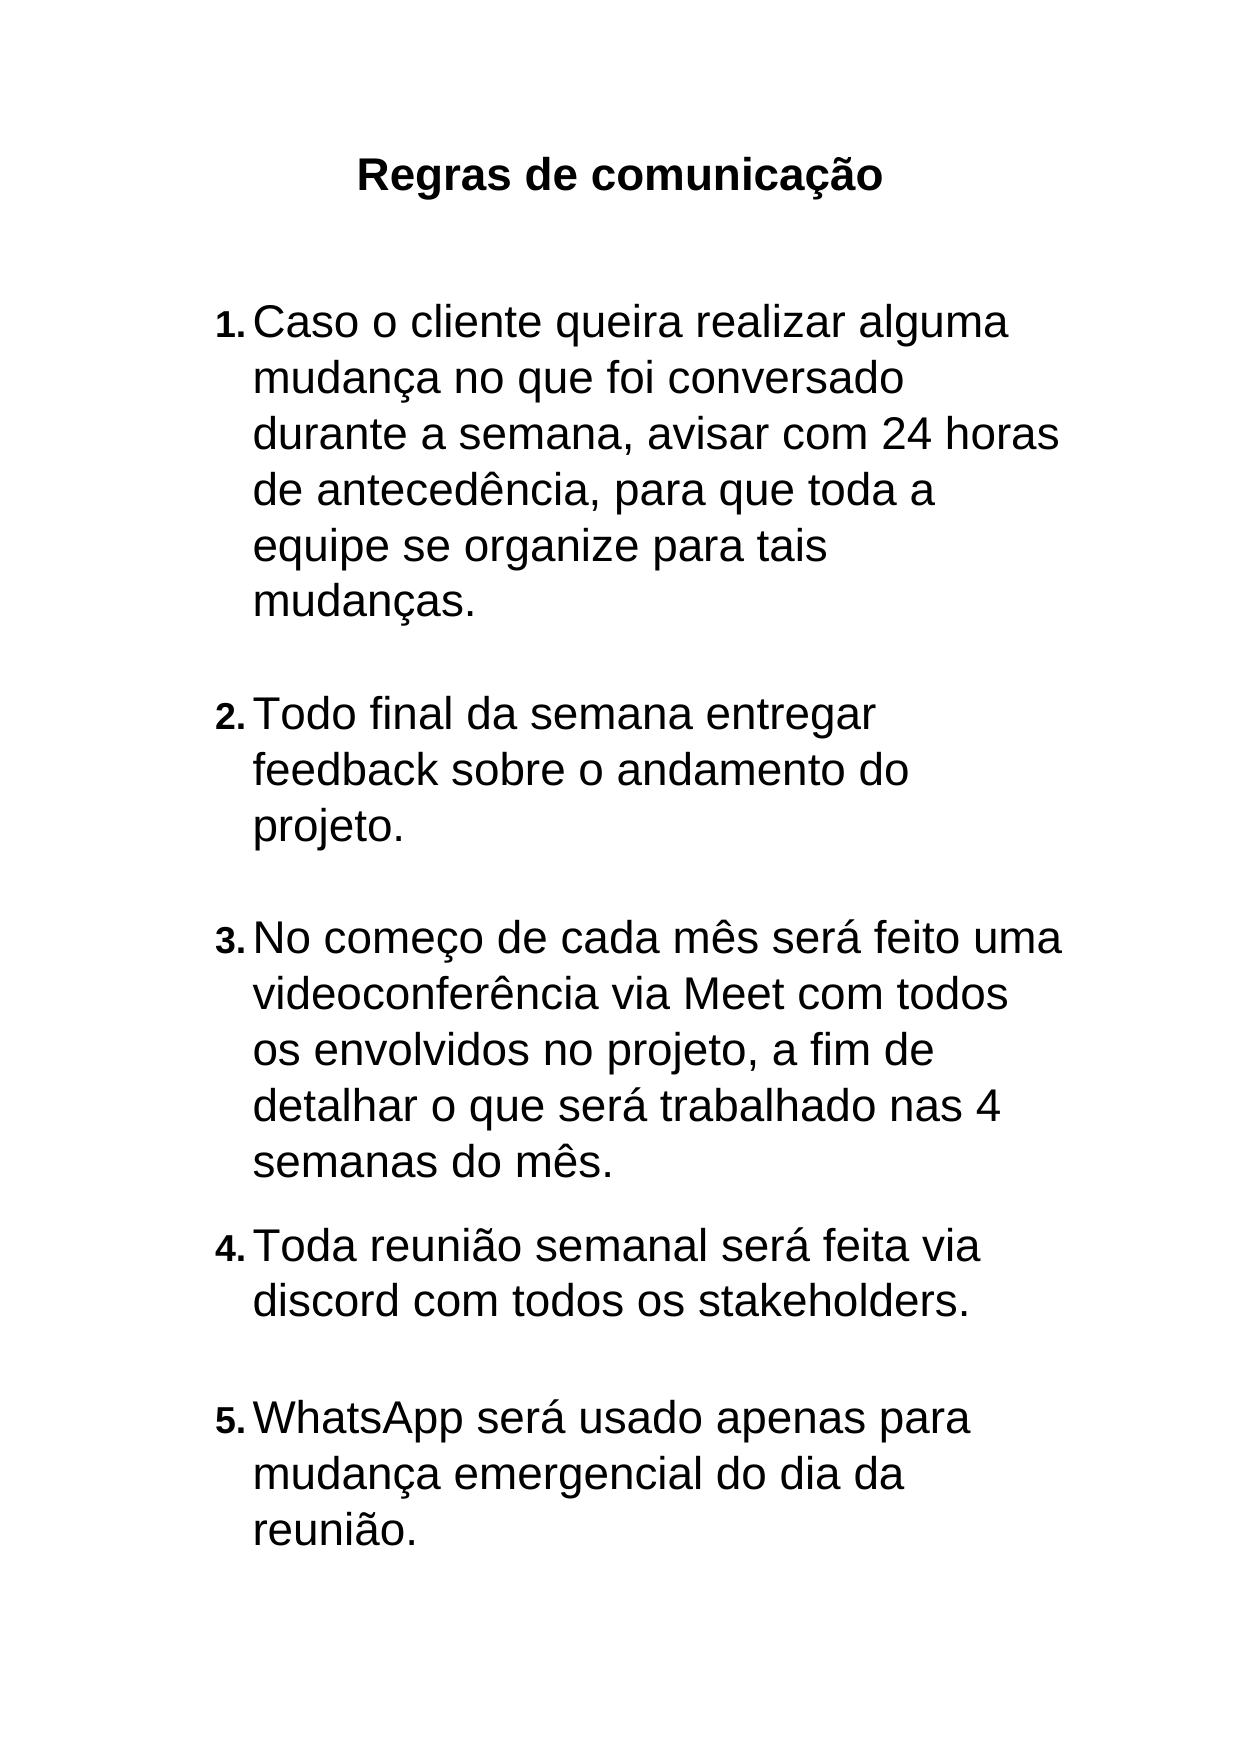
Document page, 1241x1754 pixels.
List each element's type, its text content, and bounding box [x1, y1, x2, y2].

list Todo final da semana entregar feedback sobre o andamento do projeto. [215, 687, 1063, 851]
list WhatsApp será usado apenas para mudança emergencial do dia da reunião. [215, 1391, 1063, 1555]
list Caso o cliente queira realizar alguma mudança no que foi conversado durante a semana, avisar com 24 horas de antecedência, para que toda a equipe se organize para tais mudanças. [215, 295, 1063, 627]
list Toda reunião semanal será feita via discord com todos os stakeholders. [215, 1218, 1063, 1327]
list No começo de cada mês será feito uma videoconferência via Meet com todos os envolvidos no projeto, a fim de detalhar o que será trabalhado nas 4 semanas do mês. [215, 911, 1063, 1187]
text Regras de comunicação [177, 148, 1063, 200]
